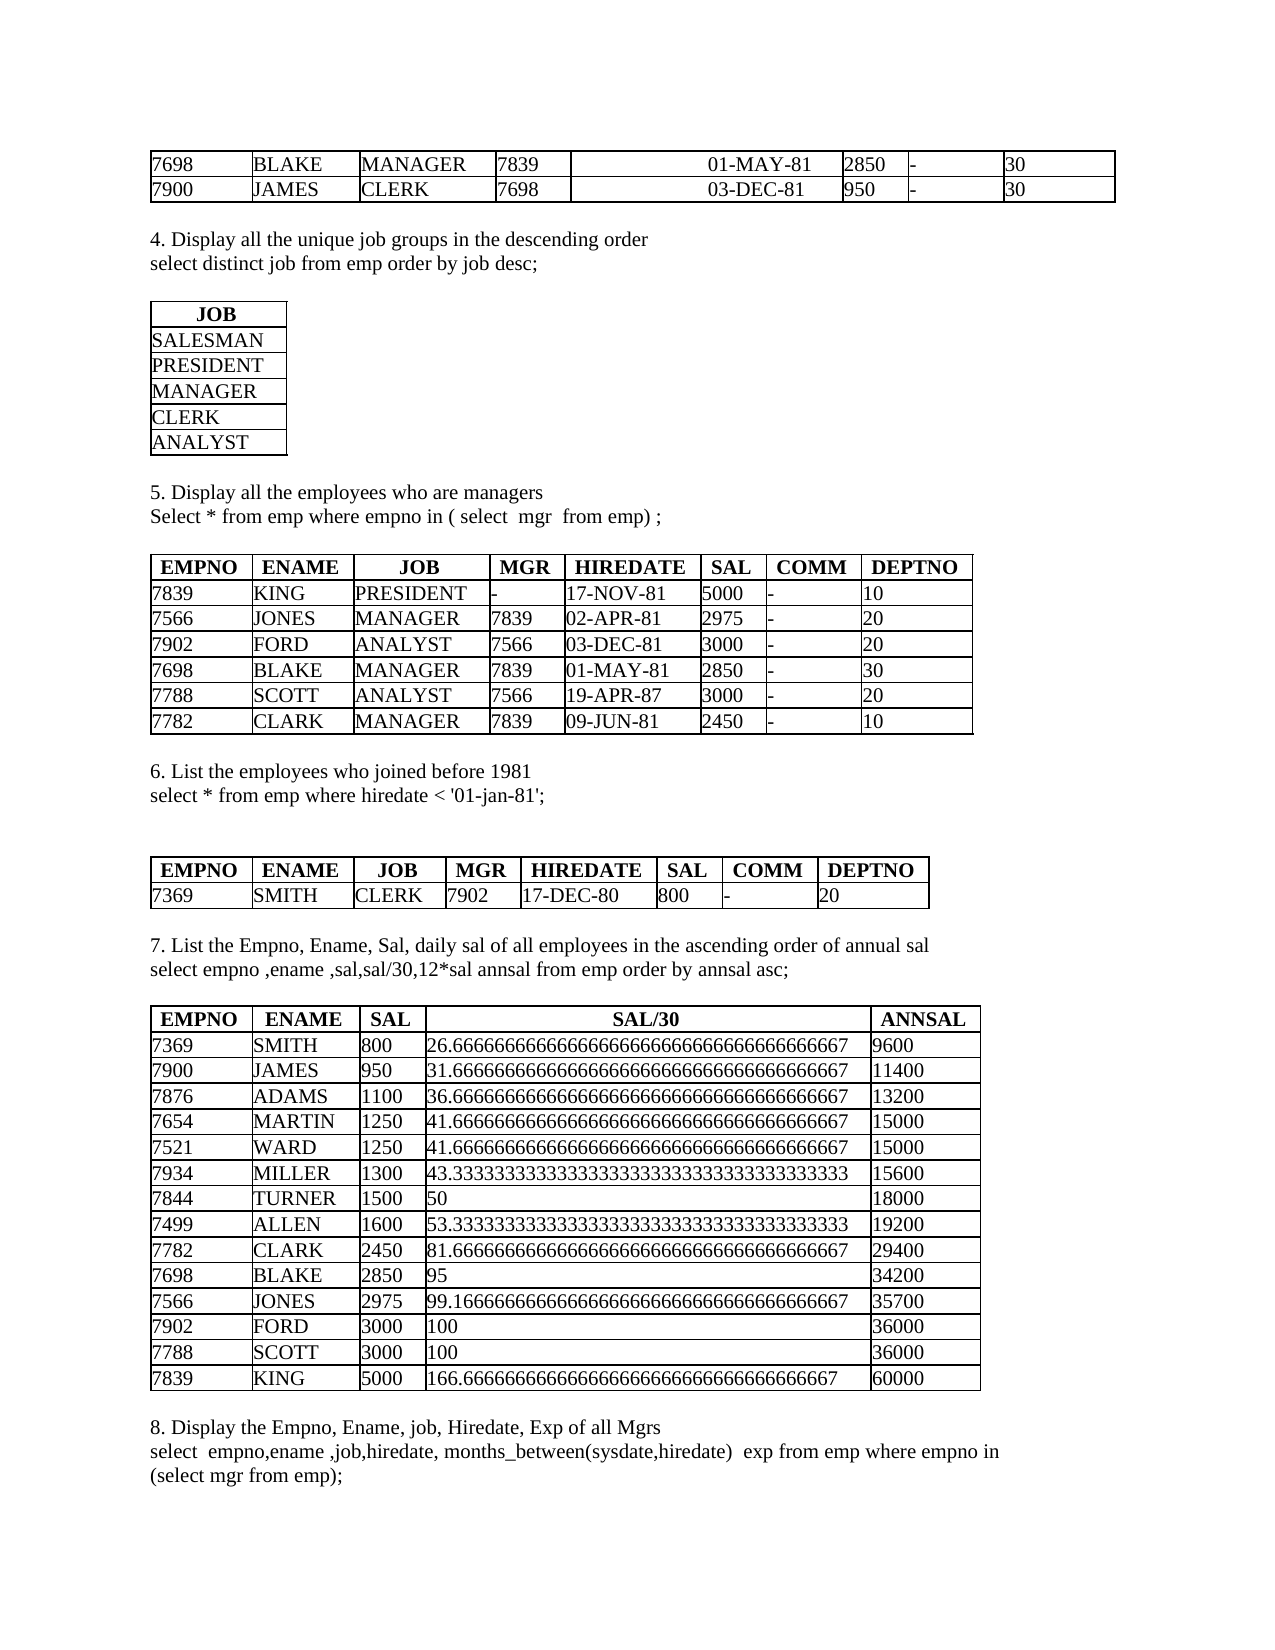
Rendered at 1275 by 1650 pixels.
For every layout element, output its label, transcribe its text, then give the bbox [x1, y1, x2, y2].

table_header SAL [658, 858, 722, 882]
table_cell - [767, 632, 861, 656]
table_cell 7839 [491, 658, 564, 682]
table_cell 30 [1005, 177, 1114, 201]
table_cell JAMES [253, 1058, 359, 1082]
table_cell 3000 [702, 632, 766, 656]
text 8. Display the Empno, Ename, job, Hiredate, Exp of all Mgrs [150, 1415, 1125, 1439]
table_cell 34200 [872, 1263, 980, 1287]
table_cell 29400 [872, 1238, 980, 1262]
table_cell - [723, 883, 817, 907]
table_cell ANALYST [152, 430, 286, 454]
table_cell 01-MAY-81 [566, 658, 700, 682]
table_cell 36000 [872, 1340, 980, 1364]
table_cell 9600 [872, 1033, 980, 1057]
table_header JOB [355, 555, 489, 579]
table_cell 800 [361, 1033, 425, 1057]
table_cell 19200 [872, 1212, 980, 1236]
text select distinct job from emp order by job desc; [150, 251, 1125, 275]
table_cell 20 [862, 683, 972, 707]
table_header MGR [491, 555, 564, 579]
table_cell 7844 [152, 1186, 252, 1210]
table_cell 2975 [702, 606, 766, 630]
table_cell 41.66666666666666666666666666666666666667 [427, 1135, 870, 1159]
table_cell - [767, 683, 861, 707]
table_cell ALLEN [253, 1212, 359, 1236]
table_cell 7839 [152, 1366, 252, 1390]
table_cell 15000 [872, 1135, 980, 1159]
table_cell 2850 [361, 1263, 425, 1287]
table_cell 26.66666666666666666666666666666666666667 [427, 1033, 870, 1057]
table_cell MANAGER [361, 152, 495, 176]
table_header JOB [355, 858, 445, 882]
table_cell 3000 [702, 683, 766, 707]
table_cell 7788 [152, 683, 252, 707]
table_cell 7839 [491, 606, 564, 630]
table_cell 2850 [702, 658, 766, 682]
text select empno ,ename ,sal,sal/30,12*sal annsal from emp order by annsal asc; [150, 957, 1125, 981]
table_header COMM [767, 555, 861, 579]
table_cell 7934 [152, 1161, 252, 1185]
table_cell BLAKE [253, 658, 353, 682]
table_cell 31.66666666666666666666666666666666666667 [427, 1058, 870, 1082]
table_cell 36000 [872, 1315, 980, 1338]
table_cell 100 [427, 1315, 870, 1338]
table_cell 7900 [152, 1058, 252, 1082]
table_cell 7566 [491, 632, 564, 656]
table_cell 7839 [491, 709, 564, 733]
table_header ANNSAL [872, 1007, 980, 1031]
text select empno,ename ,job,hiredate, months_between(sysdate,hiredate) exp from emp where empno in (select mgr from emp); [150, 1439, 1125, 1487]
table_cell 53.33333333333333333333333333333333333333 [427, 1212, 870, 1236]
table_cell KING [253, 581, 353, 605]
table_cell 03-DEC-81 [707, 177, 842, 201]
table_cell 1250 [361, 1110, 425, 1133]
table_cell 7369 [152, 1033, 252, 1057]
table_cell FORD [253, 1315, 359, 1338]
table_cell 20 [862, 606, 972, 630]
table_cell MANAGER [152, 379, 286, 403]
table_cell 81.66666666666666666666666666666666666667 [427, 1238, 870, 1262]
table_cell 2450 [702, 709, 766, 733]
table_cell 2850 [844, 152, 908, 176]
table_cell 7566 [152, 606, 252, 630]
table_cell 13200 [872, 1084, 980, 1108]
table_cell - [767, 658, 861, 682]
table_cell 2975 [361, 1289, 425, 1313]
table_header SAL [361, 1007, 425, 1031]
table_cell 09-JUN-81 [566, 709, 700, 733]
table_header ENAME [253, 858, 353, 882]
table_cell 30 [862, 658, 972, 682]
table_header MGR [447, 858, 520, 882]
table_cell 15000 [872, 1110, 980, 1133]
table_cell MANAGER [355, 606, 489, 630]
table_cell - [767, 606, 861, 630]
table_cell 95 [427, 1263, 870, 1287]
table_header DEPTNO [819, 858, 928, 882]
table_cell 7782 [152, 1238, 252, 1262]
table_cell 7499 [152, 1212, 252, 1236]
table_cell 10 [862, 709, 972, 733]
table_cell ANALYST [355, 632, 489, 656]
table_cell ADAMS [253, 1084, 359, 1108]
table_cell 7902 [447, 883, 520, 907]
table_cell JAMES [253, 177, 359, 201]
table_cell 7698 [152, 1263, 252, 1287]
table_header SAL [702, 555, 766, 579]
table_cell SMITH [253, 1033, 359, 1057]
table_cell 7698 [152, 658, 252, 682]
table_cell 99.16666666666666666666666666666666666667 [427, 1289, 870, 1313]
table_cell KING [253, 1366, 359, 1390]
table_cell 41.66666666666666666666666666666666666667 [427, 1110, 870, 1133]
table_cell 03-DEC-81 [566, 632, 700, 656]
text 5. Display all the employees who are managers [150, 480, 1125, 504]
table_cell MILLER [253, 1161, 359, 1185]
table_cell FORD [253, 632, 353, 656]
table_cell 30 [1005, 152, 1114, 176]
text Select * from emp where empno in ( select mgr from emp) ; [150, 504, 1125, 528]
table_cell 7876 [152, 1084, 252, 1108]
table_cell 3000 [361, 1340, 425, 1364]
table_cell 7654 [152, 1110, 252, 1133]
table_cell 20 [819, 883, 928, 907]
table_cell 950 [844, 177, 908, 201]
table_cell 7698 [152, 152, 252, 176]
table_cell 7788 [152, 1340, 252, 1364]
table_cell 17-NOV-81 [566, 581, 700, 605]
table_cell 3000 [361, 1315, 425, 1338]
table_cell - [909, 152, 1003, 176]
table_cell WARD [253, 1135, 359, 1159]
table_header HIREDATE [522, 858, 656, 882]
table_cell JONES [253, 606, 353, 630]
table_cell MANAGER [355, 709, 489, 733]
table_cell 11400 [872, 1058, 980, 1082]
table_cell 5000 [361, 1366, 425, 1390]
table_cell 60000 [872, 1366, 980, 1390]
table_cell PRESIDENT [152, 353, 286, 377]
table_cell 19-APR-87 [566, 683, 700, 707]
table_header HIREDATE [566, 555, 700, 579]
table_cell 43.33333333333333333333333333333333333333 [427, 1161, 870, 1185]
table_cell 36.66666666666666666666666666666666666667 [427, 1084, 870, 1108]
table_cell 950 [361, 1058, 425, 1082]
table_cell 100 [427, 1340, 870, 1364]
table_header JOB [152, 302, 286, 326]
table_cell 5000 [702, 581, 766, 605]
table_cell - [767, 709, 861, 733]
table_cell 7566 [491, 683, 564, 707]
table_cell - [909, 177, 1003, 201]
table_header ENAME [253, 555, 353, 579]
table_cell 7902 [152, 1315, 252, 1338]
table_cell 7902 [152, 632, 252, 656]
table_cell CLERK [355, 883, 445, 907]
table_cell 7698 [497, 177, 570, 201]
table_cell 7369 [152, 883, 252, 907]
table_cell - [491, 581, 564, 605]
table_cell CLARK [253, 1238, 359, 1262]
table_cell ANALYST [355, 683, 489, 707]
table_cell 35700 [872, 1289, 980, 1313]
table_cell BLAKE [253, 152, 359, 176]
table_cell 1100 [361, 1084, 425, 1108]
table_cell PRESIDENT [355, 581, 489, 605]
table_header EMPNO [152, 858, 252, 882]
table_cell 2450 [361, 1238, 425, 1262]
table_cell 7521 [152, 1135, 252, 1159]
table_cell 01-MAY-81 [707, 152, 842, 176]
table_header ENAME [253, 1007, 359, 1031]
table_cell MANAGER [355, 658, 489, 682]
table_cell CLARK [253, 709, 353, 733]
table_cell - [767, 581, 861, 605]
table_header SAL/30 [427, 1007, 870, 1031]
table_cell 20 [862, 632, 972, 656]
table_cell SALESMAN [152, 328, 286, 352]
table_cell CLERK [361, 177, 495, 201]
table_cell 7900 [152, 177, 252, 201]
table_cell 1250 [361, 1135, 425, 1159]
table_cell 166.666666666666666666666666666666666667 [427, 1366, 870, 1390]
table_cell [572, 177, 707, 201]
table_cell 1600 [361, 1212, 425, 1236]
table_cell BLAKE [253, 1263, 359, 1287]
table_cell 1300 [361, 1161, 425, 1185]
table_cell 1500 [361, 1186, 425, 1210]
table_cell MARTIN [253, 1110, 359, 1133]
table_cell 7839 [497, 152, 570, 176]
table_cell 18000 [872, 1186, 980, 1210]
table_cell [572, 152, 707, 176]
text 4. Display all the unique job groups in the descending order [150, 227, 1125, 251]
table_cell 17-DEC-80 [522, 883, 656, 907]
table_cell CLERK [152, 405, 286, 429]
table_cell SCOTT [253, 683, 353, 707]
table_cell 7782 [152, 709, 252, 733]
table_cell JONES [253, 1289, 359, 1313]
table_cell SMITH [253, 883, 353, 907]
table_cell 800 [658, 883, 722, 907]
table_cell SCOTT [253, 1340, 359, 1364]
table_cell TURNER [253, 1186, 359, 1210]
table_cell 50 [427, 1186, 870, 1210]
table_cell 15600 [872, 1161, 980, 1185]
table_cell 7566 [152, 1289, 252, 1313]
text select * from emp where hiredate < '01-jan-81'; [150, 783, 1125, 807]
table_cell 10 [862, 581, 972, 605]
text 6. List the employees who joined before 1981 [150, 758, 1125, 783]
table_header DEPTNO [862, 555, 972, 579]
table_header EMPNO [152, 555, 252, 579]
table_cell 7839 [152, 581, 252, 605]
text 7. List the Empno, Ename, Sal, daily sal of all employees in the ascending order of annual sal [150, 933, 1125, 957]
table_cell 02-APR-81 [566, 606, 700, 630]
table_header EMPNO [152, 1007, 252, 1031]
table_header COMM [723, 858, 817, 882]
